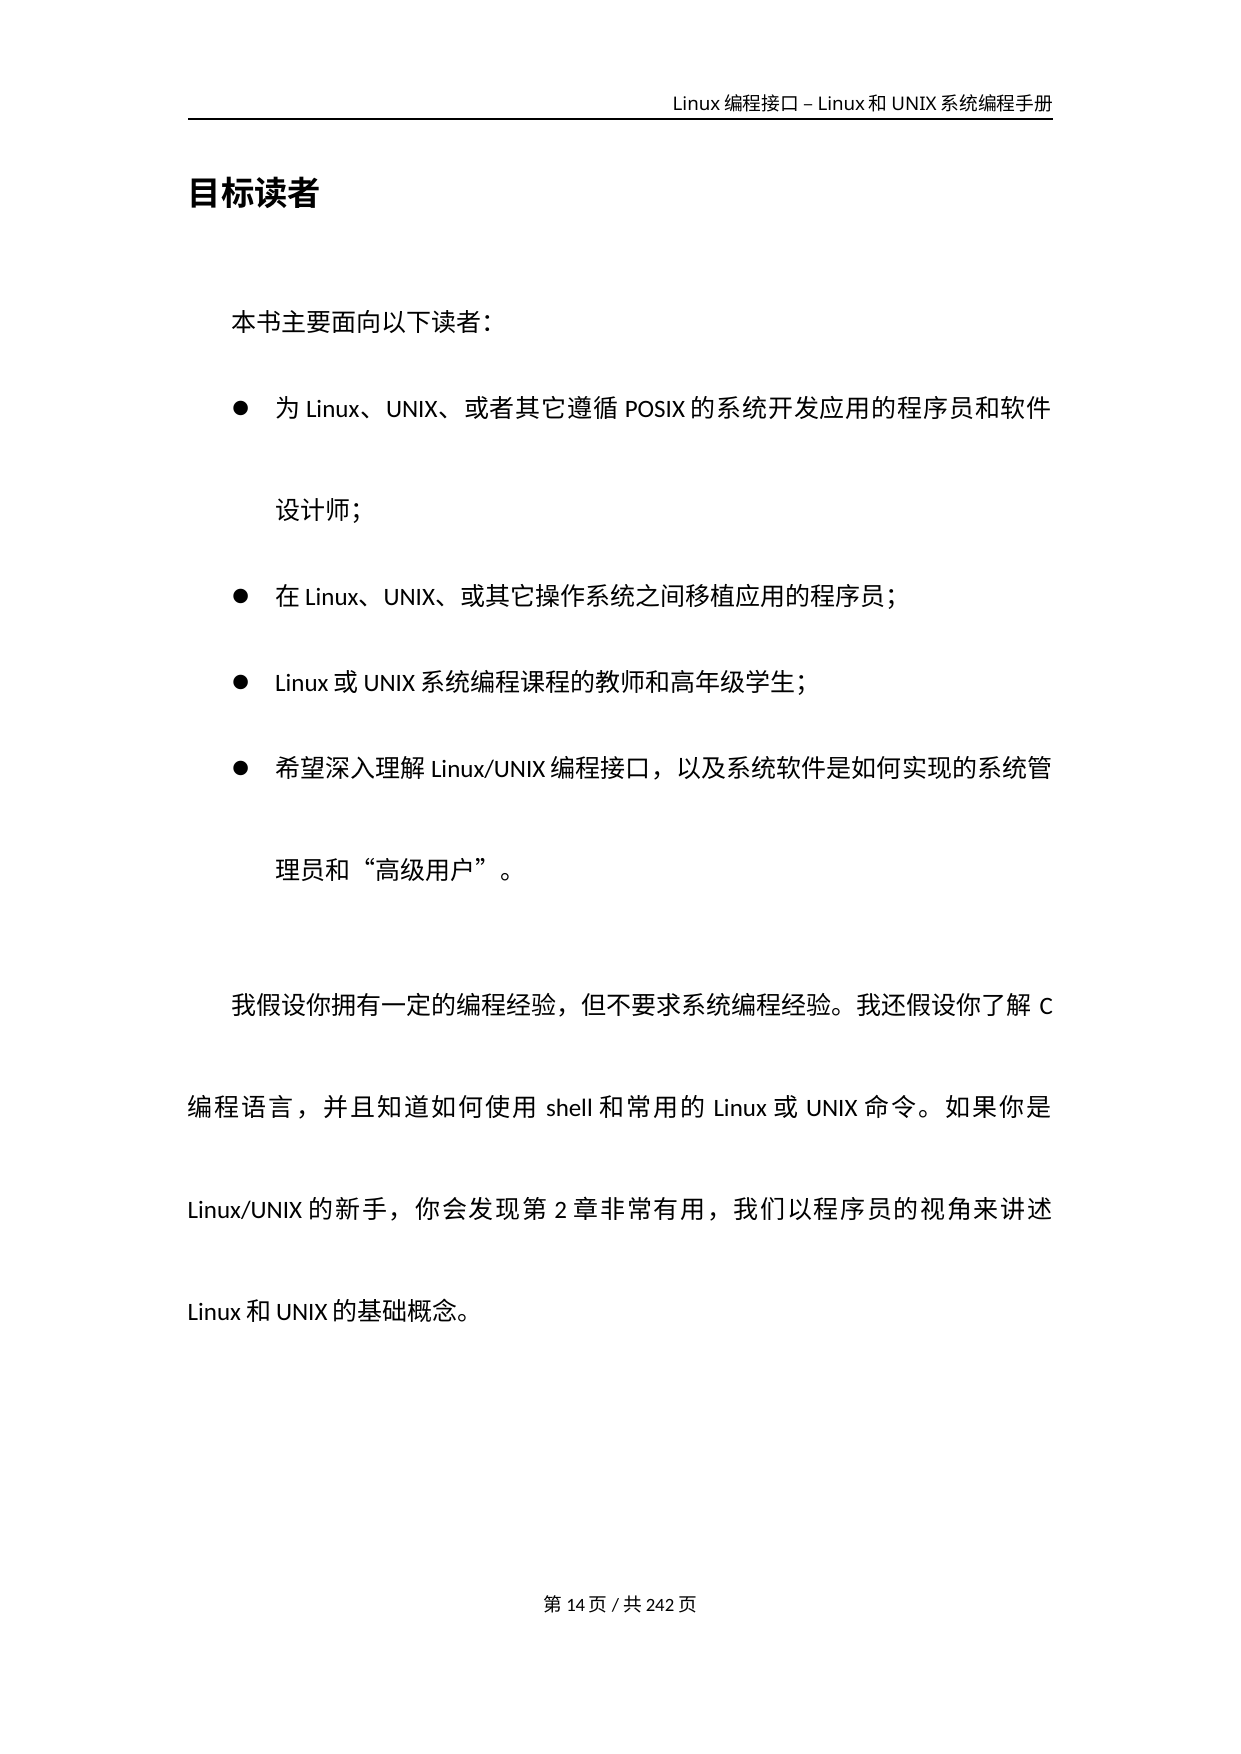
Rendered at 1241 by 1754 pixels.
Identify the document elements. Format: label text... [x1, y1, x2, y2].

list 为Linux、UNIX、或者其它遵循POSIX的系统开发应用的程序员和软件设计师； [231, 373, 1053, 543]
list 希望深入理解Linux/UNIX编程接口，以及系统软件是如何实现的系统管理员和“高级用户”。 [231, 733, 1053, 903]
subtitle 目标读者 [187, 157, 1053, 225]
list 在Linux、UNIX、或其它操作系统之间移植应用的程序员； [231, 561, 1053, 629]
text 我假设你拥有一定的编程经验，但不要求系统编程经验。我还假设你了解C编程语言，并且知道如何使用shell和常用的Linux或UNIX命令。如果你是Linux/UNIX的新手，你会发现第2章非常有用，我们以程序员的视角来讲述Linux和UNIX的基础概念。 [187, 970, 1053, 1343]
text 本书主要面向以下读者： [187, 287, 1053, 355]
list Linux或UNIX系统编程课程的教师和高年级学生； [231, 647, 1053, 715]
